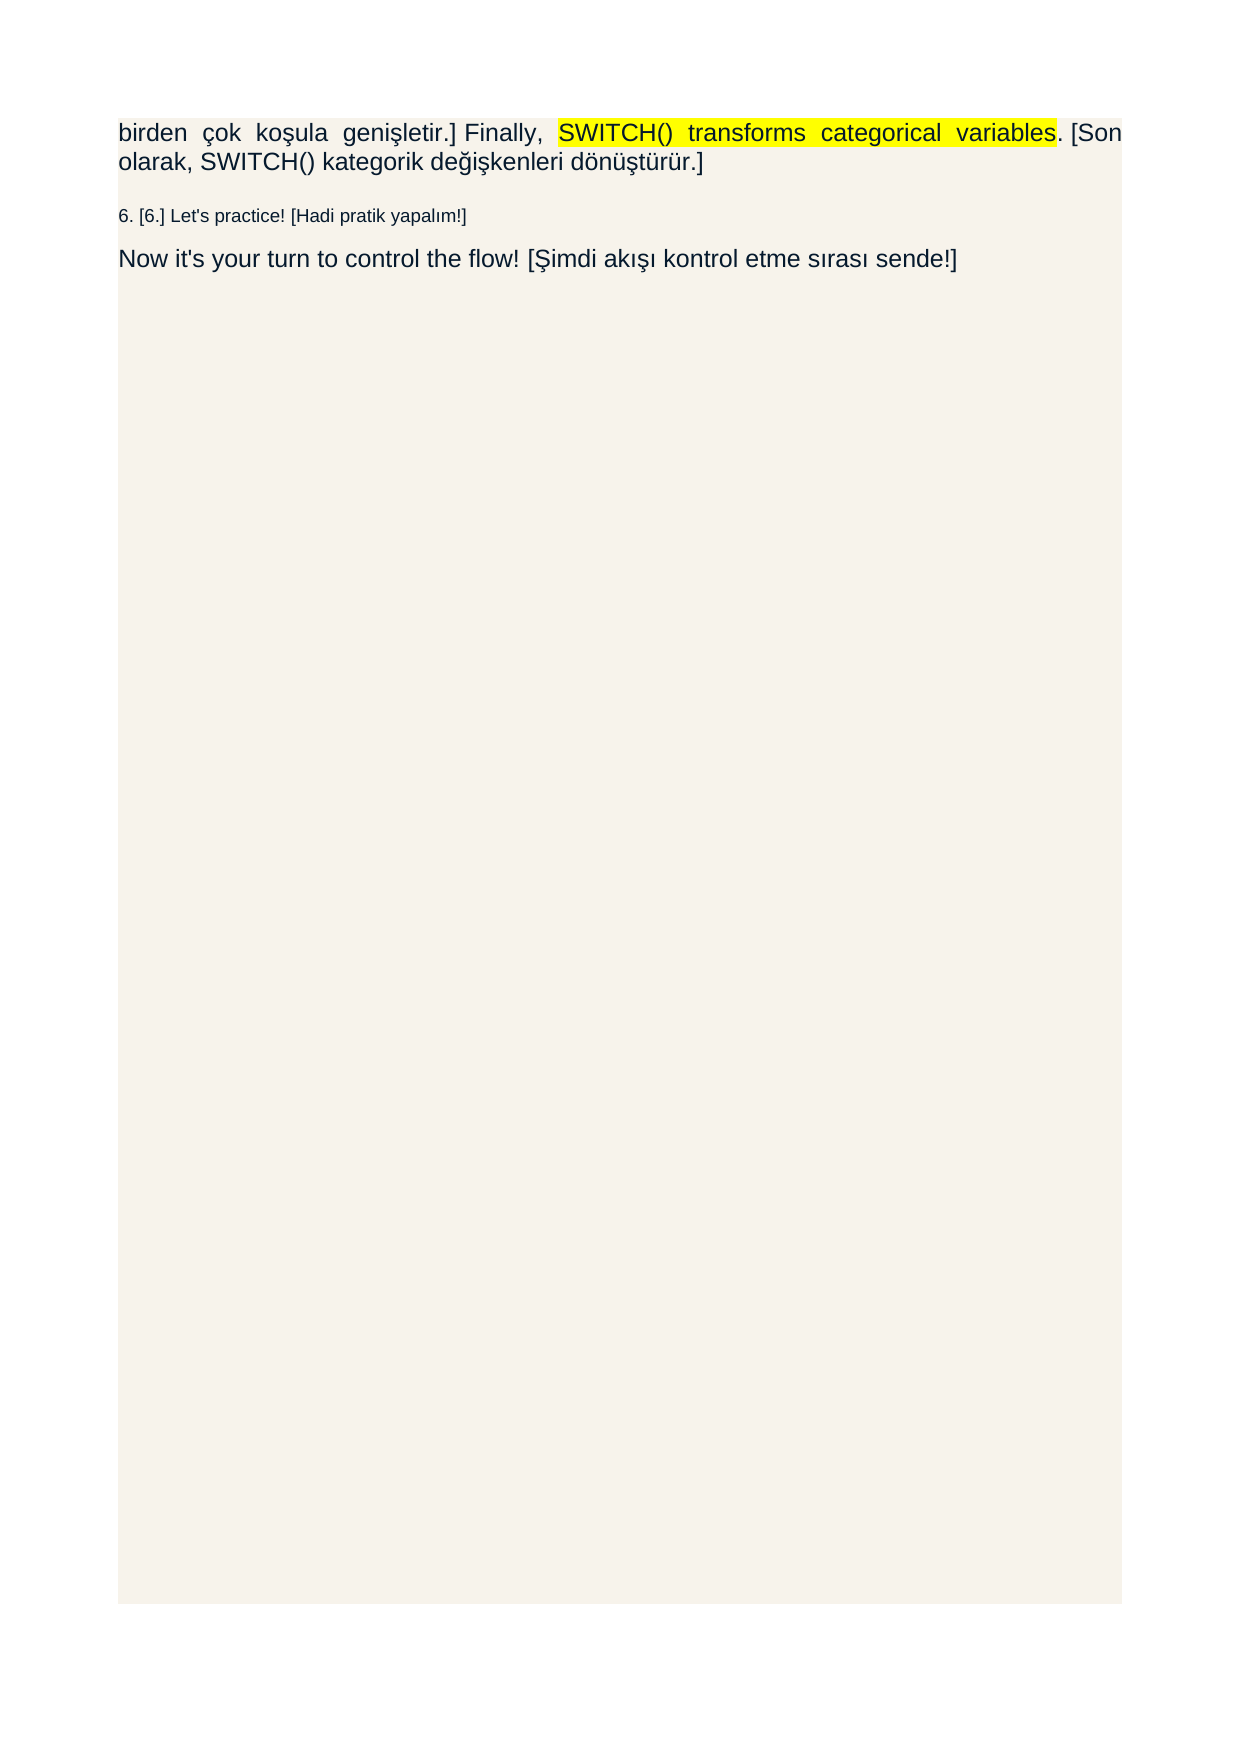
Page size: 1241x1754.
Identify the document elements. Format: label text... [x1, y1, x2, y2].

text Now it's your turn to control the flow! [Şimdi akışı kontrol etme sırası sende!] [118, 244, 1122, 272]
subtitle 6. [6.] Let's practice! [Hadi pratik yapalım!] [118, 205, 1122, 226]
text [118, 118, 1122, 176]
